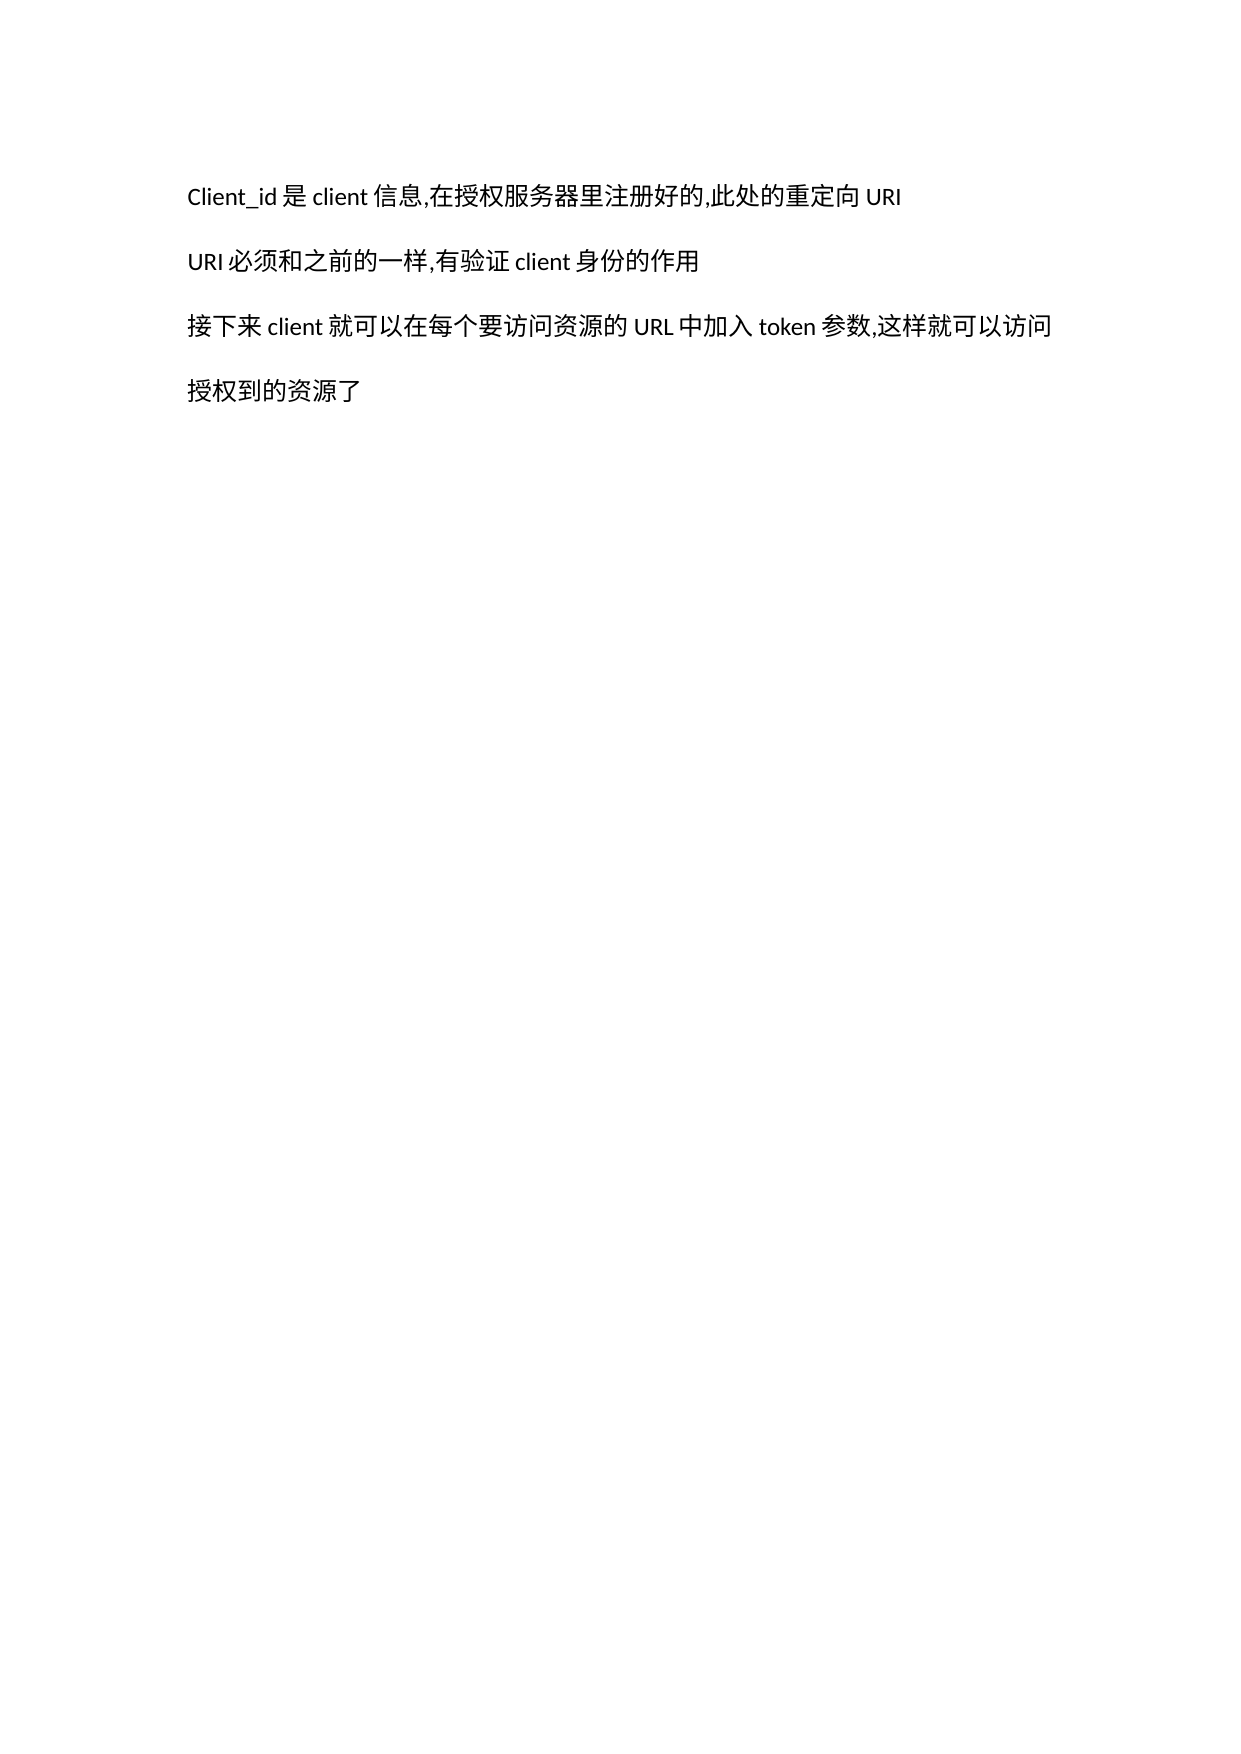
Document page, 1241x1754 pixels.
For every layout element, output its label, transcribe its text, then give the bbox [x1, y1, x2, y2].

text 接下来client就可以在每个要访问资源的URL中加入token参数,这样就可以访问授权到的资源了 [187, 292, 1053, 422]
text Client_id是client信息,在授权服务器里注册好的,此处的重定向URI URI必须和之前的一样,有验证client身份的作用 [187, 162, 1053, 292]
